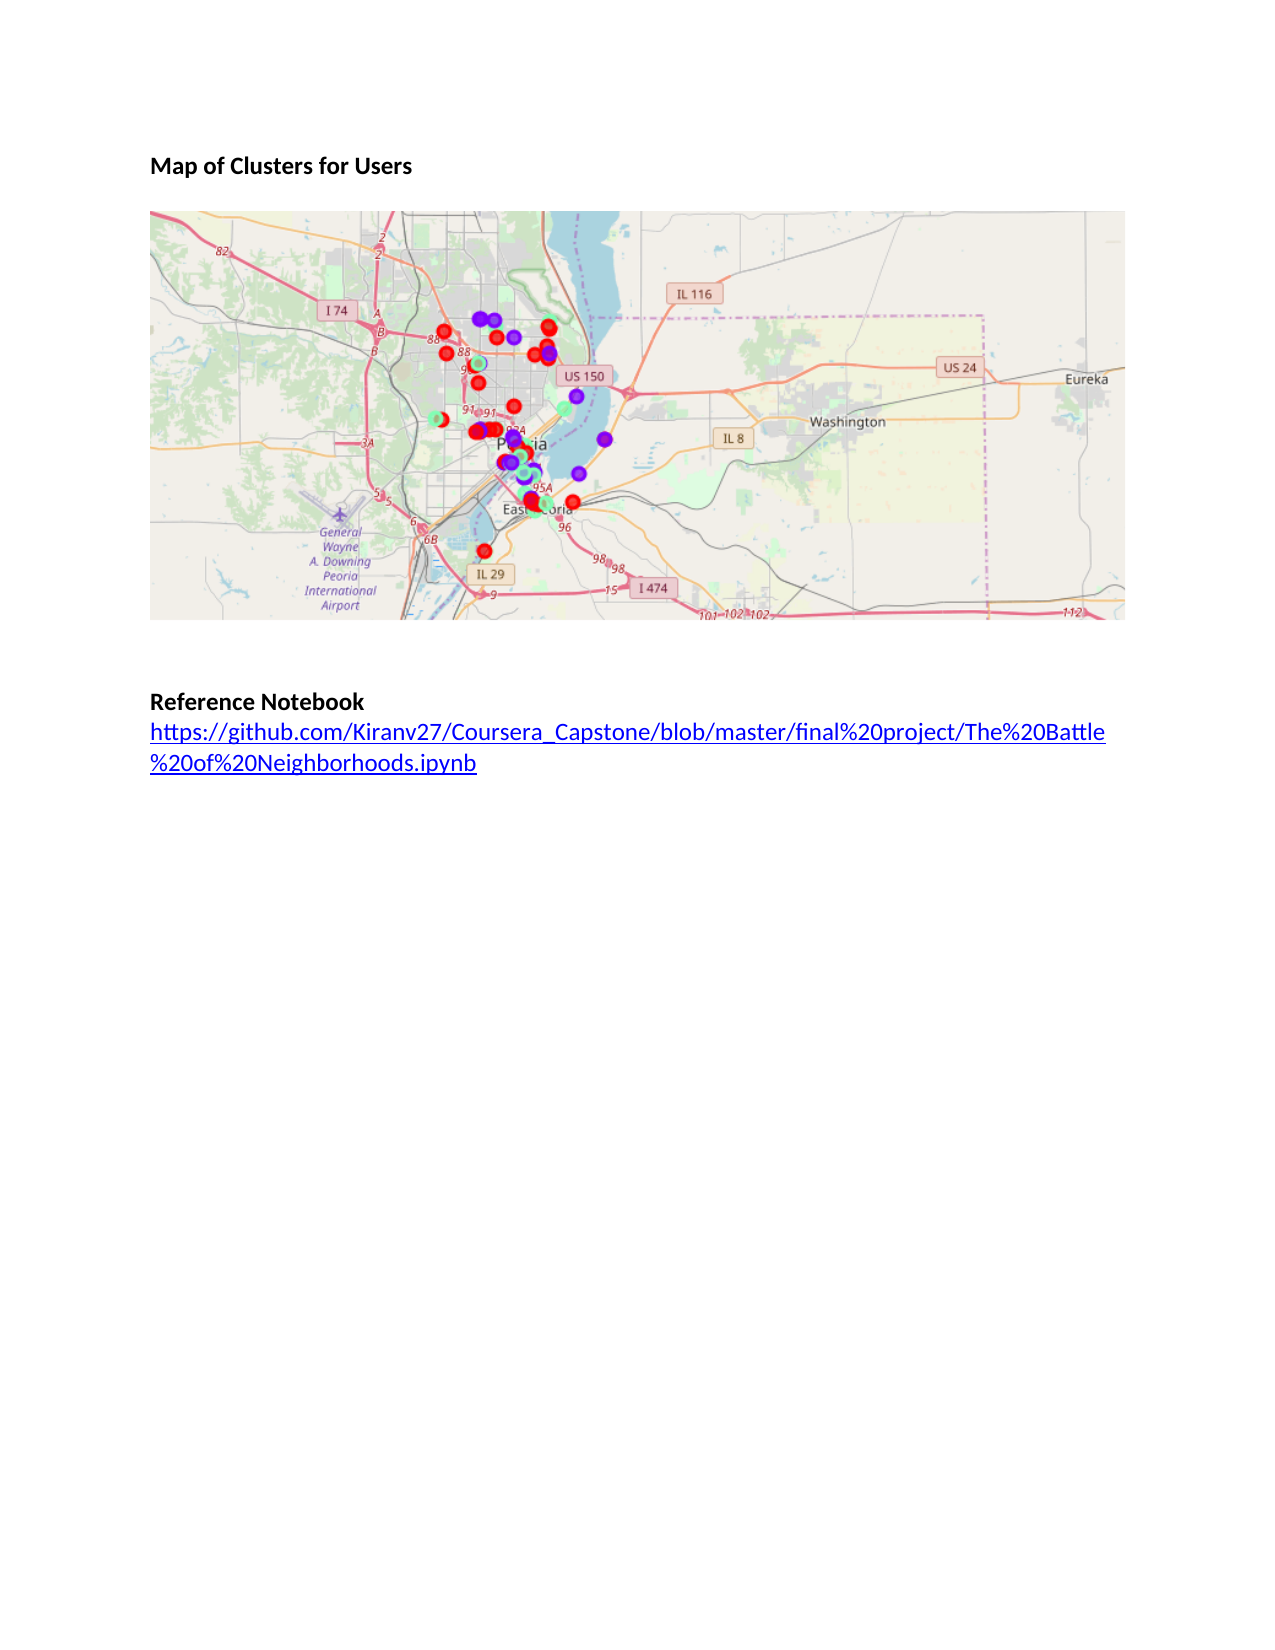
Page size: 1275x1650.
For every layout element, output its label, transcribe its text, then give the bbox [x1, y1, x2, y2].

text Map of Clusters for Users [150, 150, 1125, 181]
text Reference Notebook [150, 686, 1125, 717]
picture [150, 211, 1125, 625]
text https://github.com/Kiranv27/Coursera_Capstone/blob/master/final%20project/The%20Battle%20of%20Neighborhoods.ipynb [150, 717, 1125, 778]
